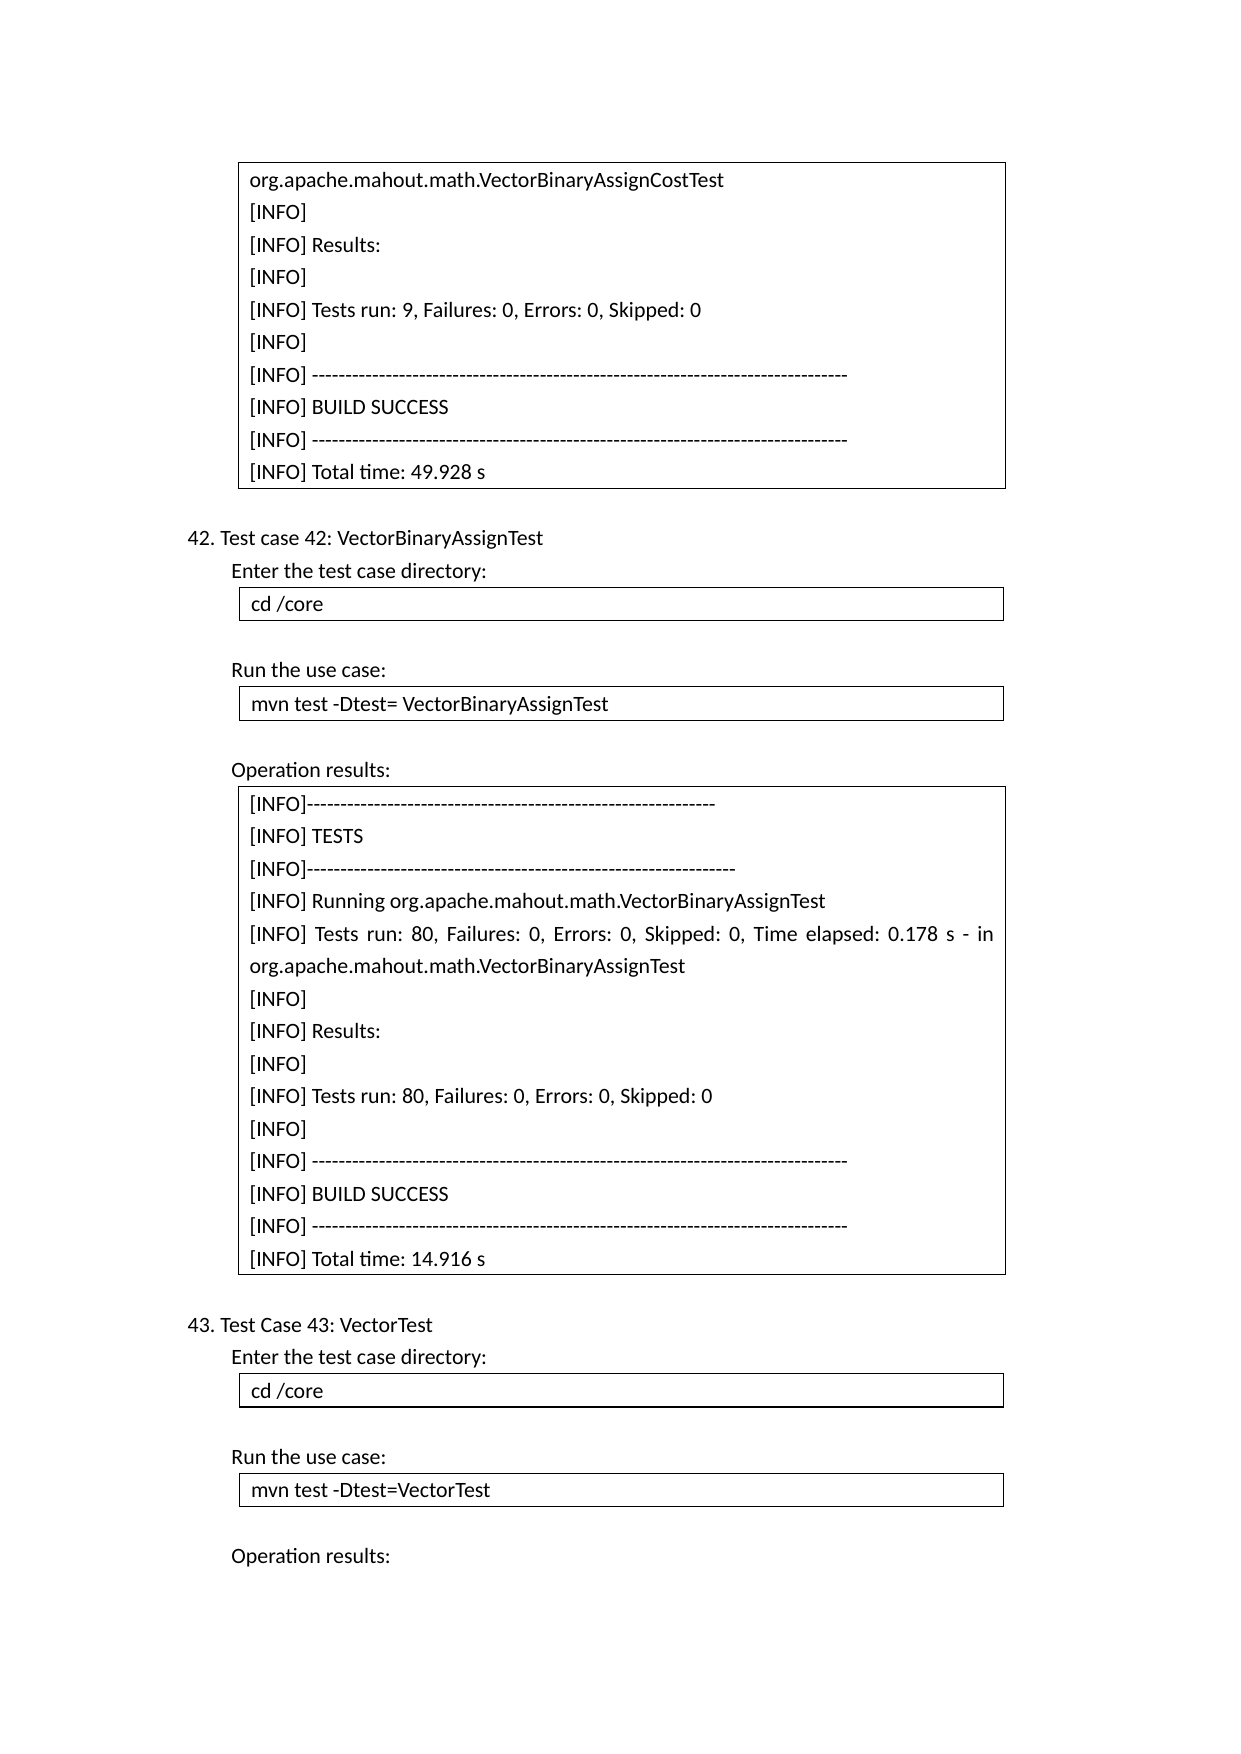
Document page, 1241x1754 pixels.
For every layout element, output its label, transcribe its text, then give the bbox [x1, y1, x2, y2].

table_header [INFO]------------------------------------------------------------- [INFO] TESTS [INFO]---------------------------------------------------------------- [INFO] Running org.apache.mahout.math.VectorBinaryAssignTest [INFO] Tests run: 80, Failures: 0, Errors: 0, Skipped: 0, Time elapsed: 0.178 s - in org.apache.mahout.math.VectorBinaryAssignTest [INFO] [INFO] Results: [INFO] [INFO] Tests run: 80, Failures: 0, Errors: 0, Skipped: 0 [INFO] [INFO] -------------------------------------------------------------------------------- [INFO] BUILD SUCCESS [INFO] -------------------------------------------------------------------------------- [INFO] Total time: 14.916 s [239, 787, 1005, 1274]
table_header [239, 163, 1005, 488]
list Operation results: [187, 753, 1053, 786]
table_header cd /core [240, 1374, 1003, 1406]
list Enter the test case directory: [231, 554, 1053, 587]
table_header mvn test -Dtest=VectorTest [240, 1474, 1003, 1506]
list Run the use case: [187, 1440, 1053, 1472]
list Run the use case: [187, 654, 1053, 686]
list Test Case 43: VectorTest [187, 1308, 1053, 1340]
table_header mvn test -Dtest= VectorBinaryAssignTest [240, 687, 1003, 720]
list Operation results: [187, 1539, 1053, 1572]
list Enter the test case directory: [231, 1340, 1053, 1373]
table_header cd /core [240, 588, 1003, 620]
list Test case 42: VectorBinaryAssignTest [187, 522, 1053, 554]
